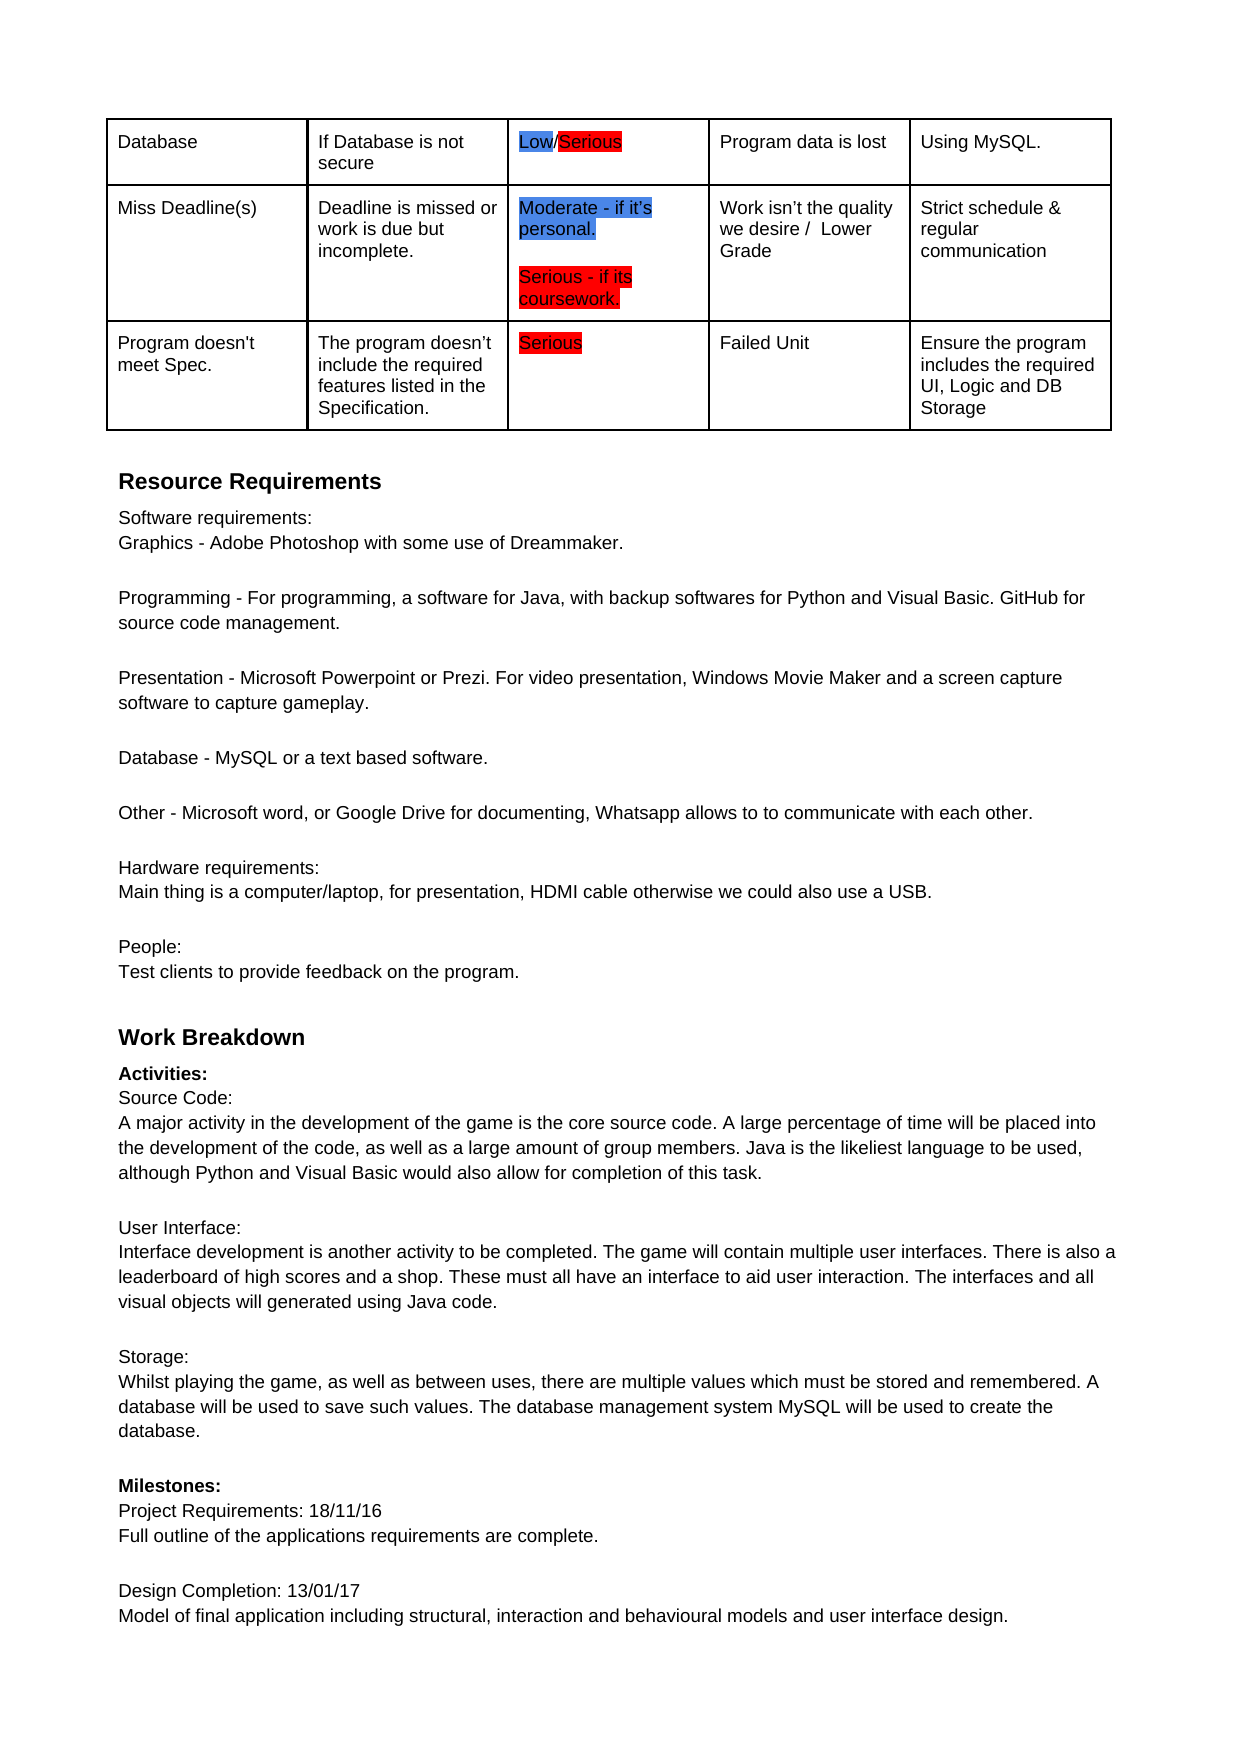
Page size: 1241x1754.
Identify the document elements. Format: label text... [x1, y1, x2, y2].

text Graphics - Adobe Photoshop with some use of Dreammaker. [118, 532, 1122, 553]
text Full outline of the applications requirements are complete. [118, 1525, 1122, 1546]
text People: [118, 936, 1122, 958]
text Test clients to provide feedback on the program. [118, 961, 1122, 983]
text Hardware requirements: [118, 857, 1122, 878]
table_cell Low/Serious [509, 120, 708, 184]
text Main thing is a computer/laptop, for presentation, HDMI cable otherwise we could also use a USB. [118, 881, 1122, 903]
table_cell If Database is not secure [309, 120, 507, 184]
table_cell Work isn’t the quality we desire / Lower Grade [710, 186, 909, 319]
table_cell Using MySQL. [911, 120, 1110, 184]
table_cell Serious [509, 322, 708, 429]
table_cell Moderate - if it’s personal. Serious - if its coursework. [509, 186, 708, 319]
text Whilst playing the game, as well as between uses, there are multiple values which must be stored and remembered. A database will be used to save such values. The database management system MySQL will be used to create the database. [118, 1371, 1122, 1442]
text Other - Microsoft word, or Google Drive for documenting, Whatsapp allows to to communicate with each other. [118, 802, 1122, 823]
text Activities: [118, 1062, 1122, 1084]
text Database - MySQL or a text based software. [118, 747, 1122, 768]
text Model of final application including structural, interaction and behavioural models and user interface design. [118, 1604, 1122, 1626]
text Interface development is another activity to be completed. The game will contain multiple user interfaces. There is also a leaderboard of high scores and a shop. These must all have an interface to aid user interaction. The interfaces and all visual objects will generated using Java code. [118, 1241, 1122, 1312]
subtitle Resource Requirements [118, 468, 1122, 495]
text Storage: [118, 1346, 1122, 1367]
table_cell Deadline is missed or work is due but incomplete. [309, 186, 507, 319]
text Software requirements: [118, 507, 1122, 529]
table_cell Miss Deadline(s) [108, 186, 306, 319]
text Presentation - Microsoft Powerpoint or Prezi. For video presentation, Windows Movie Maker and a screen capture software to capture gameplay. [118, 667, 1122, 713]
table_cell Program data is lost [710, 120, 909, 184]
table_cell Database [108, 120, 306, 184]
text Design Completion: 13/01/17 [118, 1580, 1122, 1601]
table_cell Strict schedule & regular communication [911, 186, 1110, 319]
text Programming - For programming, a software for Java, with backup softwares for Python and Visual Basic. GitHub for source code management. [118, 587, 1122, 633]
text A major activity in the development of the game is the core source code. A large percentage of time will be placed into the development of the code, as well as a large amount of group members. Java is the likeliest language to be used, although Python and Visual Basic would also allow for completion of this task. [118, 1112, 1122, 1183]
text Source Code: [118, 1087, 1122, 1109]
table_cell Program doesn't meet Spec. [108, 322, 306, 429]
table_cell Failed Unit [710, 322, 909, 429]
text User Interface: [118, 1216, 1122, 1238]
text Project Requirements: 18/11/16 [118, 1500, 1122, 1522]
text Milestones: [118, 1475, 1122, 1497]
table_cell The program doesn’t include the required features listed in the Specification. [309, 322, 507, 429]
subtitle Work Breakdown [118, 1023, 1122, 1050]
table_cell Ensure the program includes the required UI, Logic and DB Storage [911, 322, 1110, 429]
